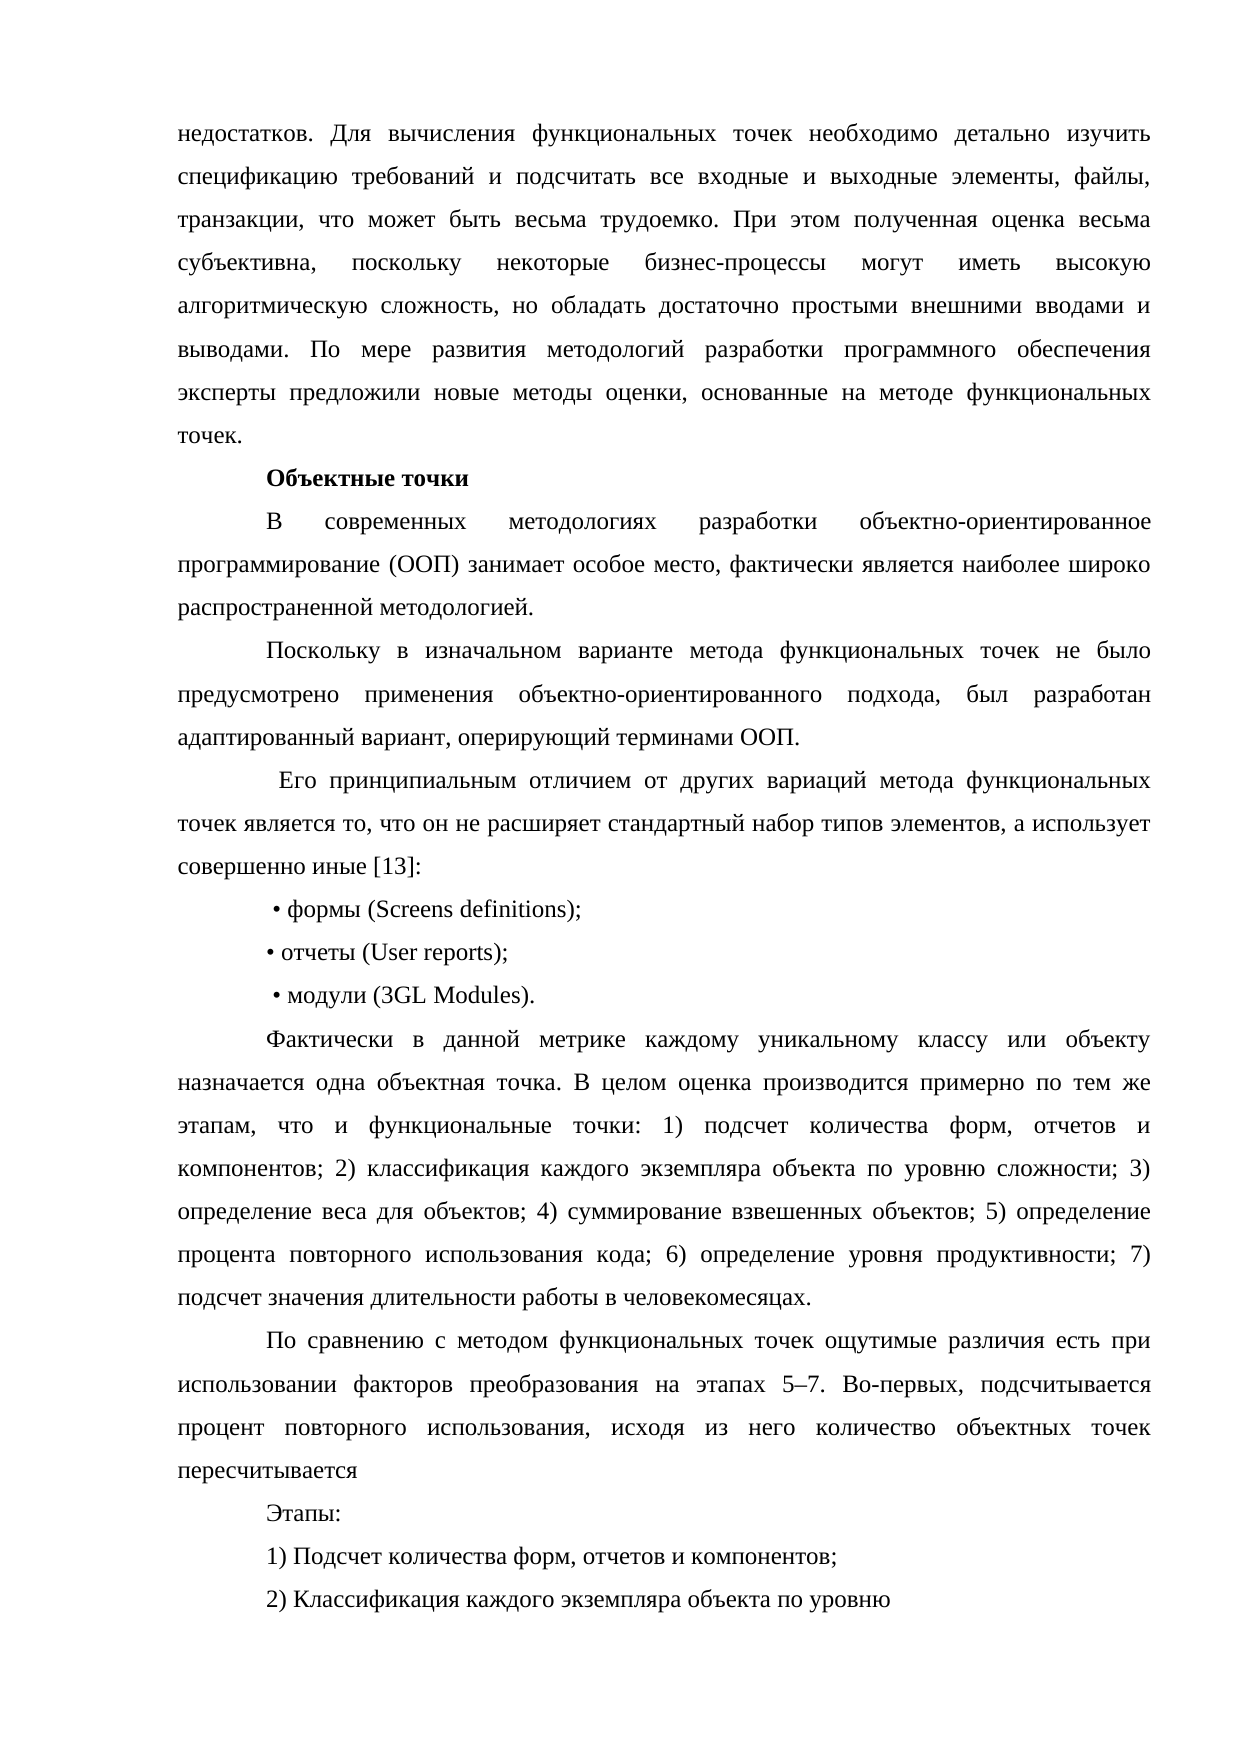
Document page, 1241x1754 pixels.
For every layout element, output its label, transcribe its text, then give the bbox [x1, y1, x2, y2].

text • отчеты (User reports); [177, 937, 1152, 966]
text Объектные точки [177, 463, 1152, 492]
text Его принципиальным отличием от других вариаций метода функциональных точек является то, что он не расширяет стандартный набор типов элементов, а использует совершенно иные [13]: [177, 765, 1152, 880]
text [177, 118, 1152, 449]
text 2) Классификация каждого экземпляра объекта по уровню [177, 1584, 1152, 1613]
text По сравнению с методом функциональных точек ощутимые различия есть при использовании факторов преобразования на этапах 5–7. Во-первых, подсчитывается процент повторного использования, исходя из него количество объектных точек пересчитывается [177, 1326, 1152, 1484]
text 1) Подсчет количества форм, отчетов и компонентов; [177, 1541, 1152, 1570]
text • модули (3GL Modules). [177, 981, 1152, 1009]
text Поскольку в изначальном варианте метода функциональных точек не было предусмотрено применения объектно-ориентированного подхода, был разработан адаптированный вариант, оперирующий терминами ООП. [177, 636, 1152, 751]
text Этапы: [177, 1498, 1152, 1527]
text В современных методологиях разработки объектно-ориентированное программирование (ООП) занимает особое место, фактически является наиболее широко распространенной методологией. [177, 506, 1152, 621]
text Фактически в данной метрике каждому уникальному классу или объекту назначается одна объектная точка. В целом оценка производится примерно по тем же этапам, что и функциональные точки: 1) подсчет количества форм, отчетов и компонентов; 2) классификация каждого экземпляра объекта по уровню сложности; 3) определение веса для объектов; 4) суммирование взвешенных объектов; 5) определение процента повторного использования кода; 6) определение уровня продуктивности; 7) подсчет значения длительности работы в человекомесяцах. [177, 1024, 1152, 1311]
text • формы (Screens definitions); [177, 894, 1152, 923]
